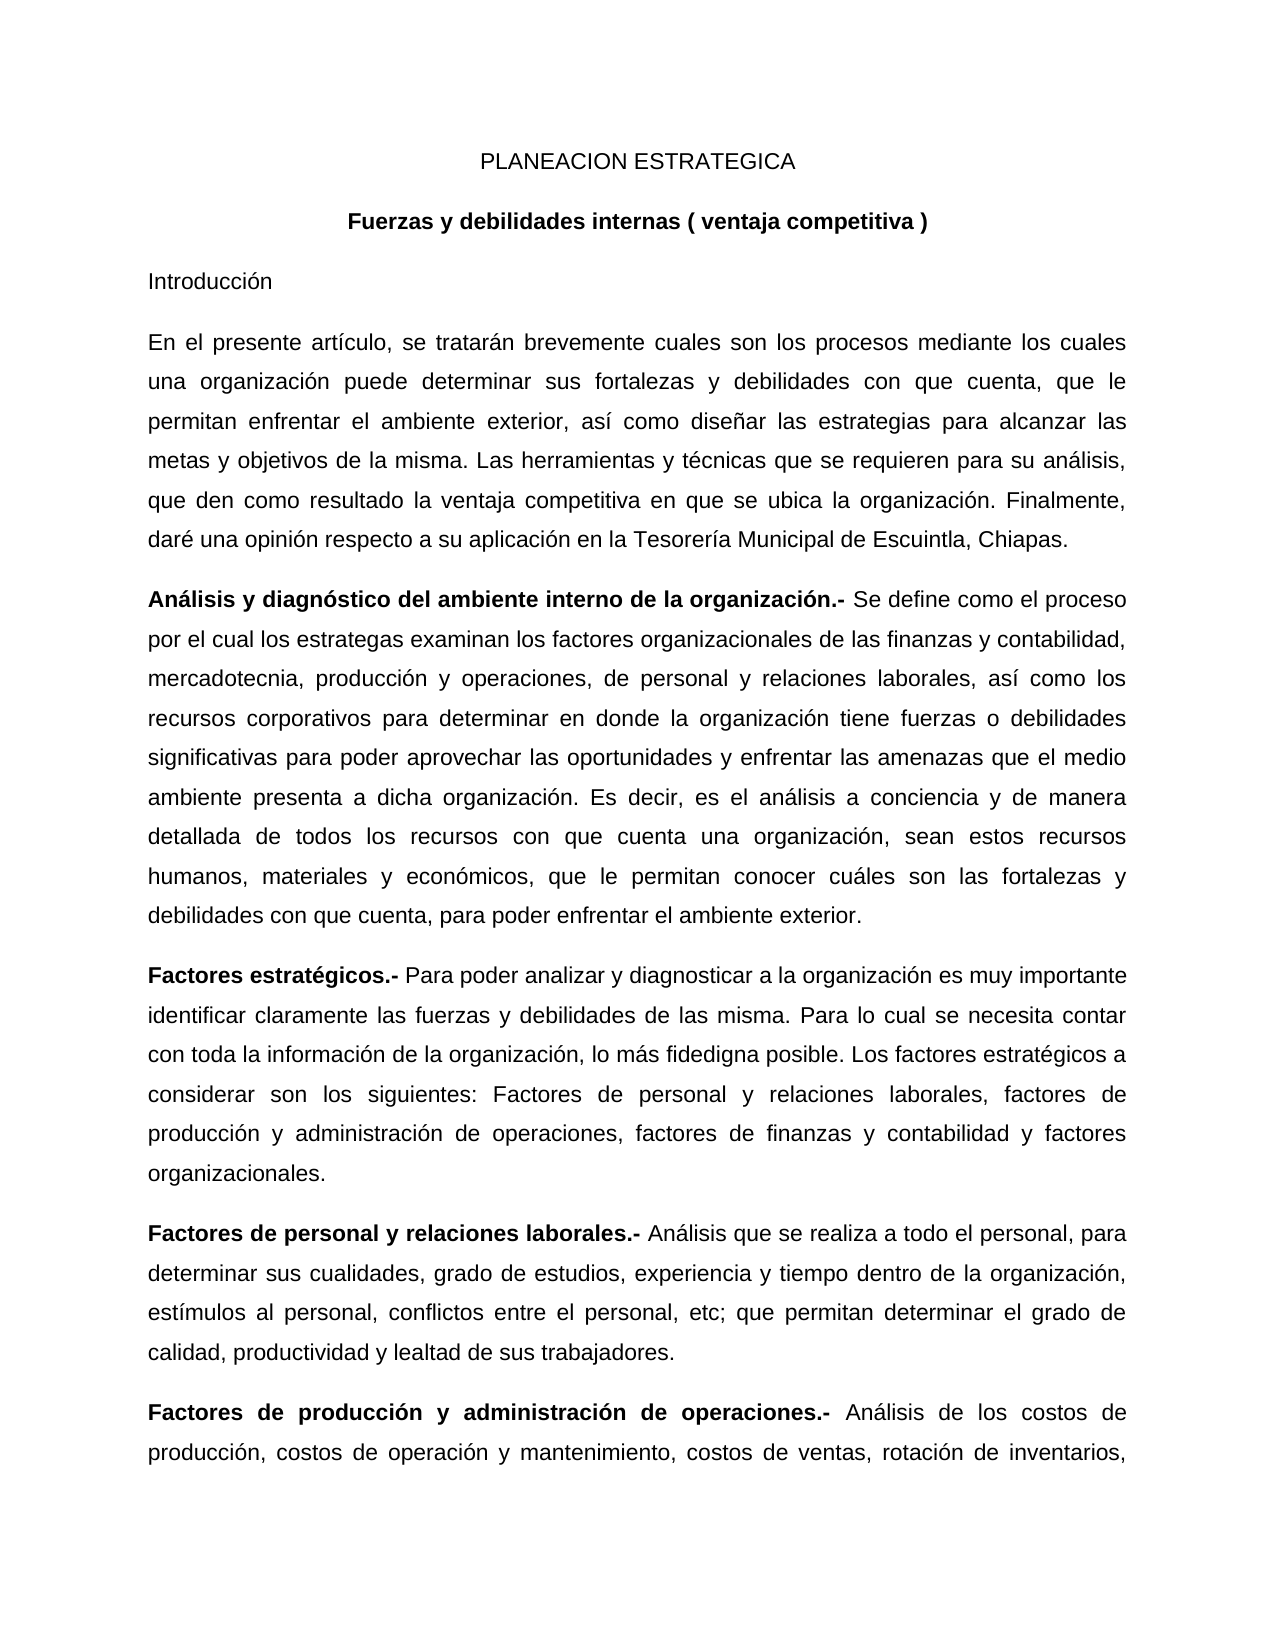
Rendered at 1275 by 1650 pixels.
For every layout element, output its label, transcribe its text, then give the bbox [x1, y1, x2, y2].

text Introducción [148, 268, 1127, 295]
text Fuerzas y debilidades internas ( ventaja competitiva ) [148, 208, 1127, 234]
text Factores de personal y relaciones laborales.- Análisis que se realiza a todo el personal, para determinar sus cualidades, grado de estudios, experiencia y tiempo dentro de la organización, estímulos al personal, conflictos entre el personal, etc; que permitan determinar el grado de calidad, productividad y lealtad de sus trabajadores. [148, 1220, 1127, 1365]
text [148, 1399, 1127, 1465]
text Factores estratégicos.- Para poder analizar y diagnosticar a la organización es muy importante identificar claramente las fuerzas y debilidades de las misma. Para lo cual se necesita contar con toda la información de la organización, lo más fidedigna posible. Los factores estratégicos a considerar son los siguientes: Factores de personal y relaciones laborales, factores de producción y administración de operaciones, factores de finanzas y contabilidad y factores organizacionales. [148, 962, 1127, 1186]
text Análisis y diagnóstico del ambiente interno de la organización.- Se define como el proceso por el cual los estrategas examinan los factores organizacionales de las finanzas y contabilidad, mercadotecnia, producción y operaciones, de personal y relaciones laborales, así como los recursos corporativos para determinar en donde la organización tiene fuerzas o debilidades significativas para poder aprovechar las oportunidades y enfrentar las amenazas que el medio ambiente presenta a dicha organización. Es decir, es el análisis a conciencia y de manera detallada de todos los recursos con que cuenta una organización, sean estos recursos humanos, materiales y económicos, que le permitan conocer cuáles son las fortalezas y debilidades con que cuenta, para poder enfrentar el ambiente exterior. [148, 586, 1127, 928]
text PLANEACION ESTRATEGICA [148, 148, 1127, 174]
text En el presente artículo, se tratarán brevemente cuales son los procesos mediante los cuales una organización puede determinar sus fortalezas y debilidades con que cuenta, que le permitan enfrentar el ambiente exterior, así como diseñar las estrategias para alcanzar las metas y objetivos de la misma. Las herramientas y técnicas que se requieren para su análisis, que den como resultado la ventaja competitiva en que se ubica la organización. Finalmente, daré una opinión respecto a su aplicación en la Tesorería Municipal de Escuintla, Chiapas. [148, 329, 1127, 552]
